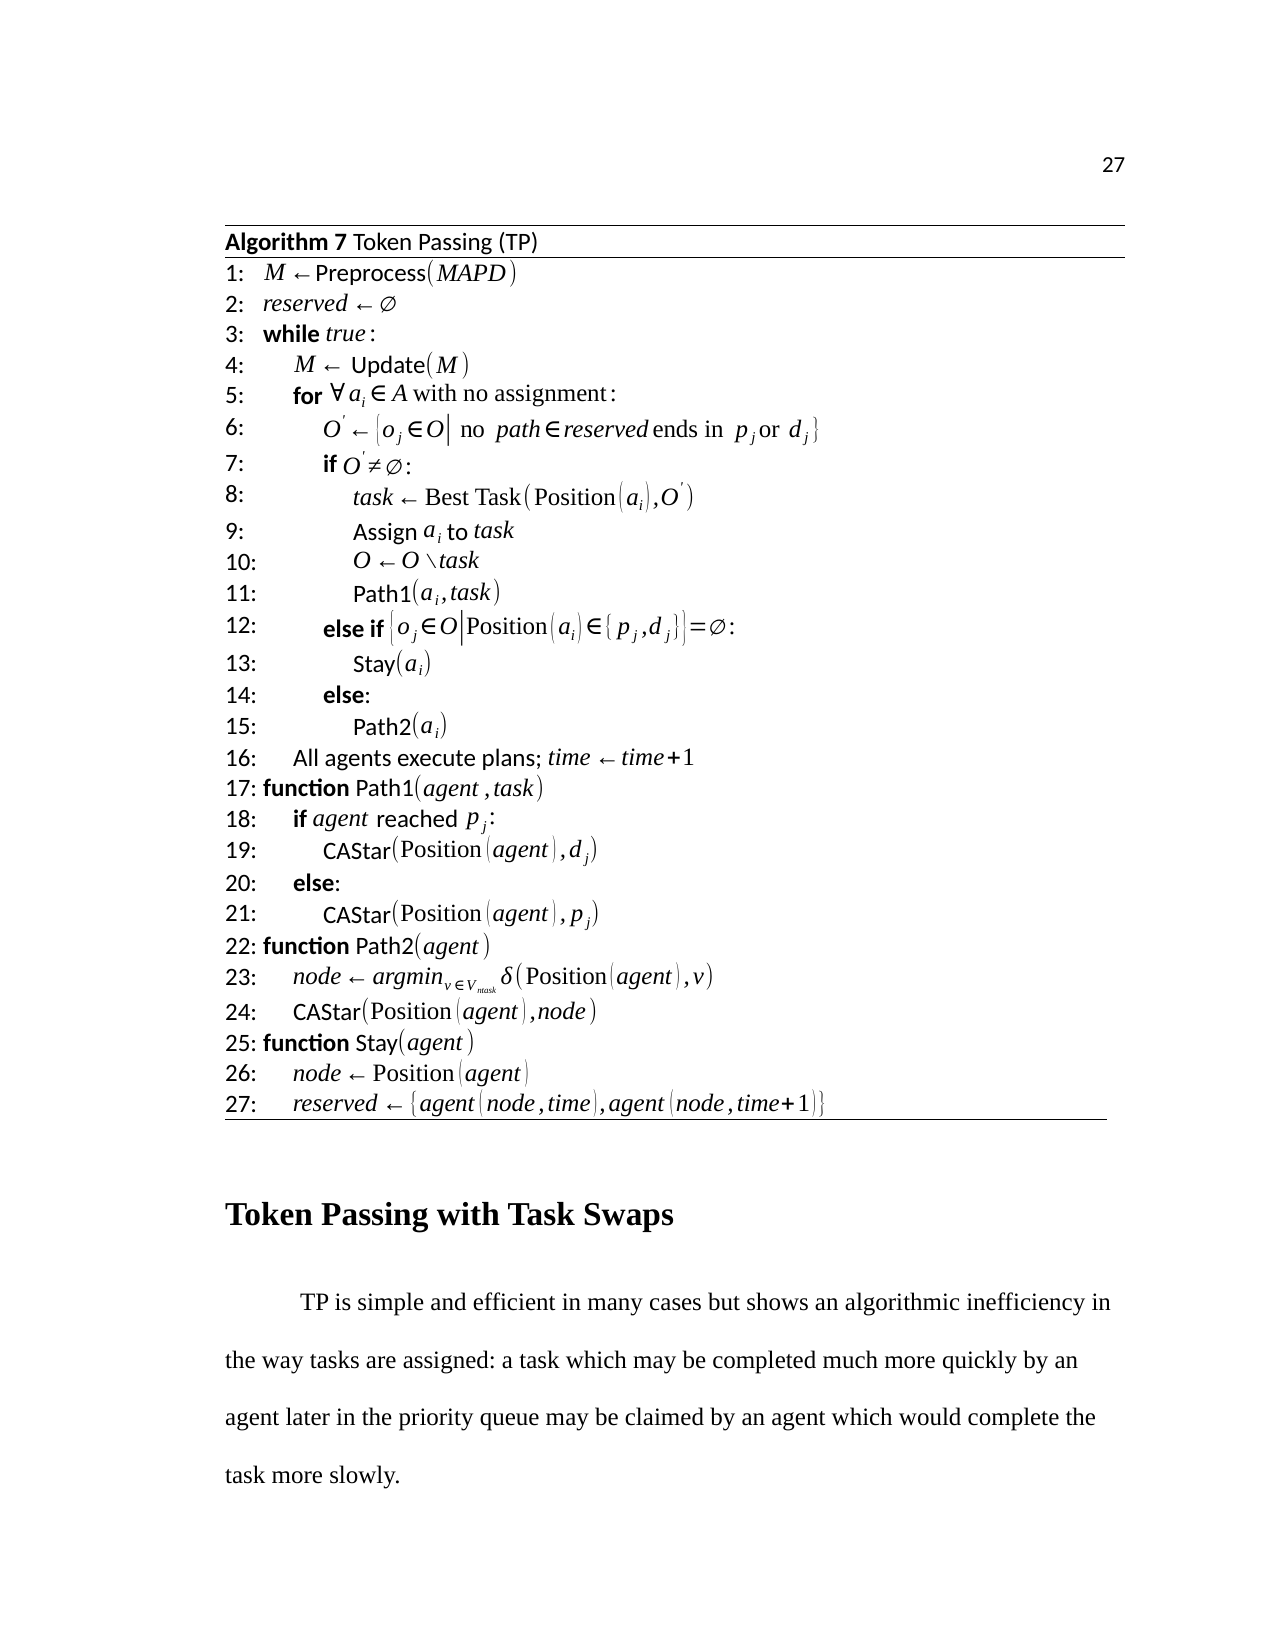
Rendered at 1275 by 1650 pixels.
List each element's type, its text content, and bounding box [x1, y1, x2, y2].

table_cell Path2 [263, 710, 1107, 742]
table_cell [225, 930, 263, 961]
table_cell [225, 515, 263, 547]
table_cell [225, 577, 263, 609]
table_cell for [263, 380, 1107, 411]
table_cell [225, 258, 263, 288]
table_cell [225, 648, 263, 679]
table_cell [225, 547, 263, 577]
table_cell [225, 961, 263, 996]
text Token Passing with Task Swaps [225, 1194, 1125, 1232]
table_cell [263, 479, 1107, 515]
table_cell [225, 1088, 263, 1119]
table_cell [225, 996, 263, 1027]
table_cell [225, 898, 263, 930]
table_cell CAStar [263, 834, 1107, 867]
table_cell [225, 319, 263, 349]
table_cell [225, 448, 263, 479]
table_cell if [263, 448, 1107, 479]
table_cell else if [263, 609, 1107, 647]
table_cell [225, 1058, 263, 1088]
table_cell Stay [263, 648, 1107, 679]
table_cell function Path2 [263, 930, 1107, 961]
table_cell [225, 834, 263, 867]
table_cell else: [263, 867, 1107, 898]
text TP is simple and efficient in many cases but shows an algorithmic inefficiency in the way tasks are assigned: a task which may be completed much more quickly by an agent later in the priority queue may be claimed by an agent which would complete the task more slowly. [225, 1287, 1125, 1488]
table_cell function Stay [263, 1027, 1107, 1057]
table_cell [263, 1058, 1107, 1088]
table_cell [225, 867, 263, 898]
table_cell if reached [263, 803, 1107, 834]
table_cell [225, 679, 263, 710]
table_cell [263, 1088, 1107, 1119]
table_cell Assign to [263, 515, 1107, 547]
table_cell [225, 710, 263, 742]
table_cell [225, 1027, 263, 1057]
table_cell [263, 547, 1107, 577]
table_cell [225, 609, 263, 647]
table_cell [225, 380, 263, 411]
table_cell [225, 288, 263, 319]
table_cell All agents execute plans; [263, 742, 1107, 772]
table_cell Update [263, 349, 1107, 380]
table_cell [263, 961, 1107, 996]
table_cell [225, 803, 263, 834]
table_cell [263, 411, 1107, 447]
table_cell [225, 742, 263, 772]
table_cell while [263, 319, 1107, 349]
table_header Algorithm 7 Token Passing (TP) [225, 226, 1125, 257]
table_cell CAStar [263, 996, 1107, 1027]
table_cell [263, 288, 1107, 319]
table_cell [225, 411, 263, 447]
table_cell Path1 [263, 577, 1107, 609]
table_cell [225, 479, 263, 515]
table_cell [225, 773, 263, 803]
table_cell Preprocess [263, 258, 1107, 288]
table_cell [225, 349, 263, 380]
table_cell function Path1 [263, 773, 1107, 803]
table_cell CAStar [263, 898, 1107, 930]
table_cell else: [263, 679, 1107, 710]
